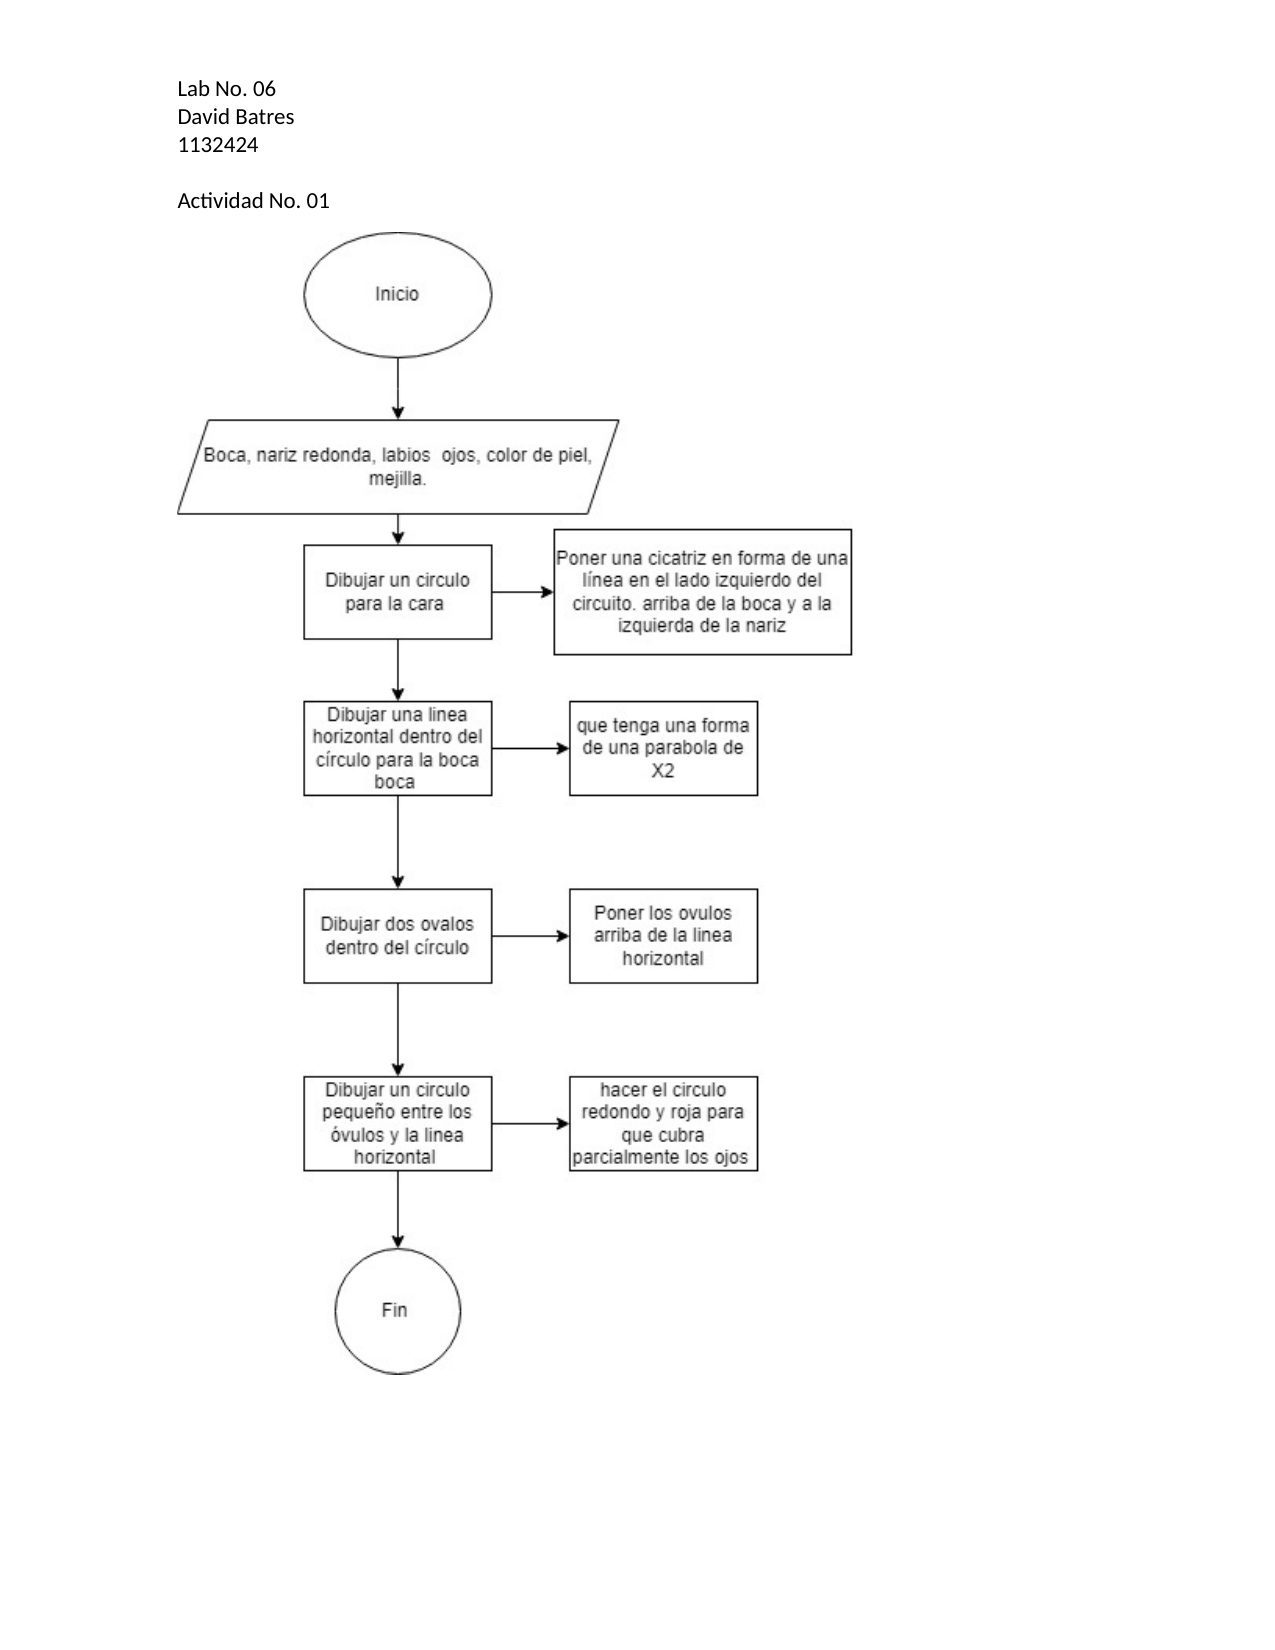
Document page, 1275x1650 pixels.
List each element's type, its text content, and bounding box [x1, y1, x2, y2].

picture [177, 232, 854, 1375]
text Actividad No. 01 [177, 186, 1098, 214]
